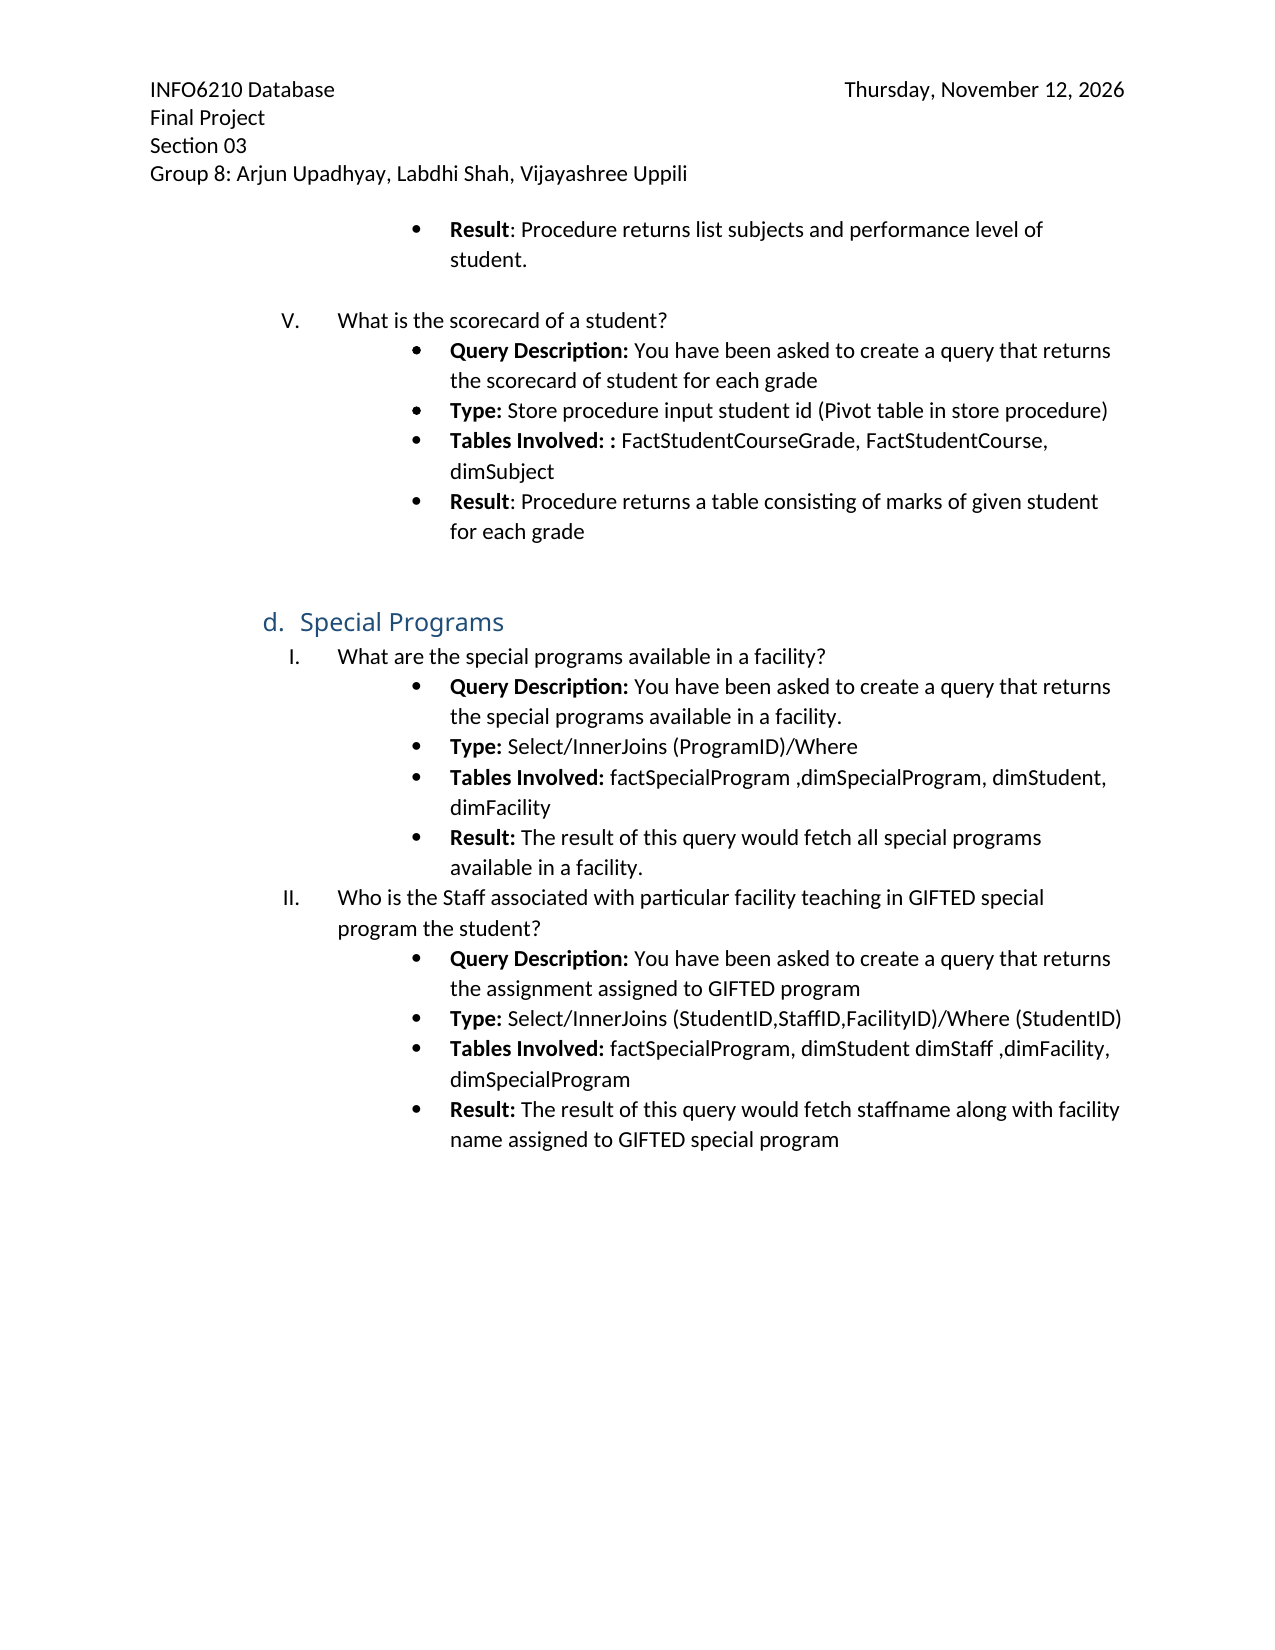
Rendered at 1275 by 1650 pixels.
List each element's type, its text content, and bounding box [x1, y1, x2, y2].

list Result: Procedure returns list subjects and performance level of student. [412, 215, 1125, 273]
list Result: The result of this query would fetch staffname along with facility name assigned to GIFTED special program [412, 1095, 1125, 1153]
list Query Description: You have been asked to create a query that returns the special programs available in a facility. [412, 672, 1125, 730]
list Tables Involved: factSpecialProgram ,dimSpecialProgram, dimStudent, dimFacility [412, 763, 1125, 821]
list Tables Involved: factSpecialProgram, dimStudent dimStaff ,dimFacility, dimSpecialProgram [412, 1034, 1125, 1093]
subtitle Special Programs [262, 605, 1125, 639]
list Tables Involved: : FactStudentCourseGrade, FactStudentCourse, dimSubject [412, 427, 1125, 485]
list Type: Select/InnerJoins (StudentID,StaffID,FacilityID)/Where (StudentID) [412, 1004, 1125, 1032]
list What are the special programs available in a facility? [300, 642, 1125, 670]
list Result: The result of this query would fetch all special programs available in a facility. [412, 823, 1125, 881]
list Who is the Staff associated with particular facility teaching in GIFTED special program the student? [300, 883, 1125, 942]
list Type: Select/InnerJoins (ProgramID)/Where [412, 732, 1125, 760]
list Query Description: You have been asked to create a query that returns the scorecard of student for each grade [412, 336, 1125, 394]
list Type: Store procedure input student id (Pivot table in store procedure) [412, 396, 1125, 424]
list Query Description: You have been asked to create a query that returns the assignment assigned to GIFTED program [412, 944, 1125, 1002]
list What is the scorecard of a student? [300, 306, 1125, 334]
list Result: Procedure returns a table consisting of marks of given student for each grade [412, 487, 1125, 545]
